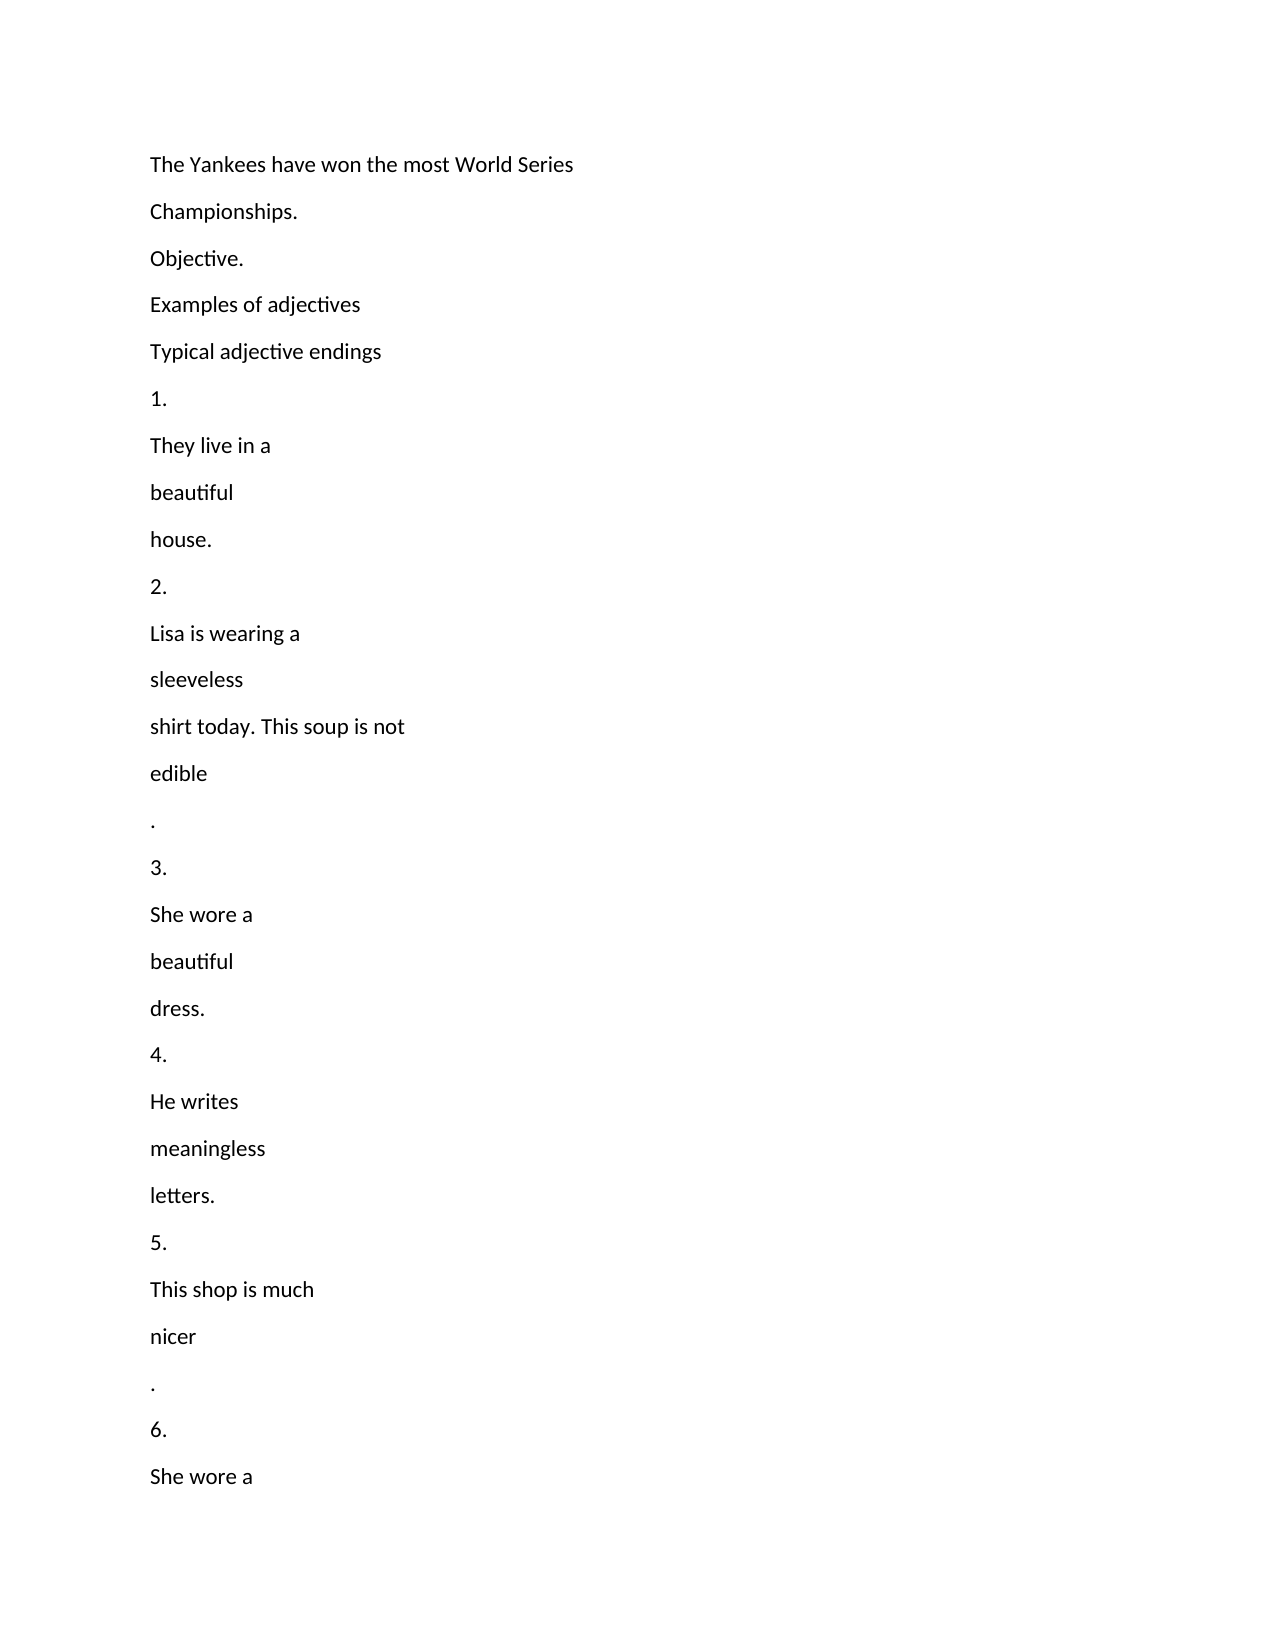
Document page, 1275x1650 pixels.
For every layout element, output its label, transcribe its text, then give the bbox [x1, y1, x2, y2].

text . [150, 1369, 1125, 1397]
text He writes [150, 1087, 1125, 1116]
text Lisa is wearing a [150, 619, 1125, 647]
text house. [150, 525, 1125, 553]
text 5. [150, 1228, 1125, 1256]
text Championships. [150, 197, 1125, 225]
text She wore a [150, 900, 1125, 928]
text 4. [150, 1041, 1125, 1069]
text Objective. [150, 244, 1125, 272]
text beautiful [150, 478, 1125, 506]
text shirt today. This soup is not [150, 712, 1125, 741]
text 1. [150, 384, 1125, 412]
text 2. [150, 572, 1125, 600]
text dress. [150, 994, 1125, 1022]
text This shop is much [150, 1275, 1125, 1303]
text meaningless [150, 1134, 1125, 1162]
text They live in a [150, 431, 1125, 459]
text letters. [150, 1181, 1125, 1209]
text Typical adjective endings [150, 337, 1125, 366]
text nicer [150, 1322, 1125, 1350]
text The Yankees have won the most World Series [150, 150, 1125, 178]
text She wore a [150, 1462, 1125, 1491]
text 6. [150, 1416, 1125, 1444]
text 3. [150, 853, 1125, 881]
text Examples of adjectives [150, 291, 1125, 319]
text . [150, 806, 1125, 834]
text beautiful [150, 947, 1125, 975]
text edible [150, 759, 1125, 787]
text sleeveless [150, 666, 1125, 694]
